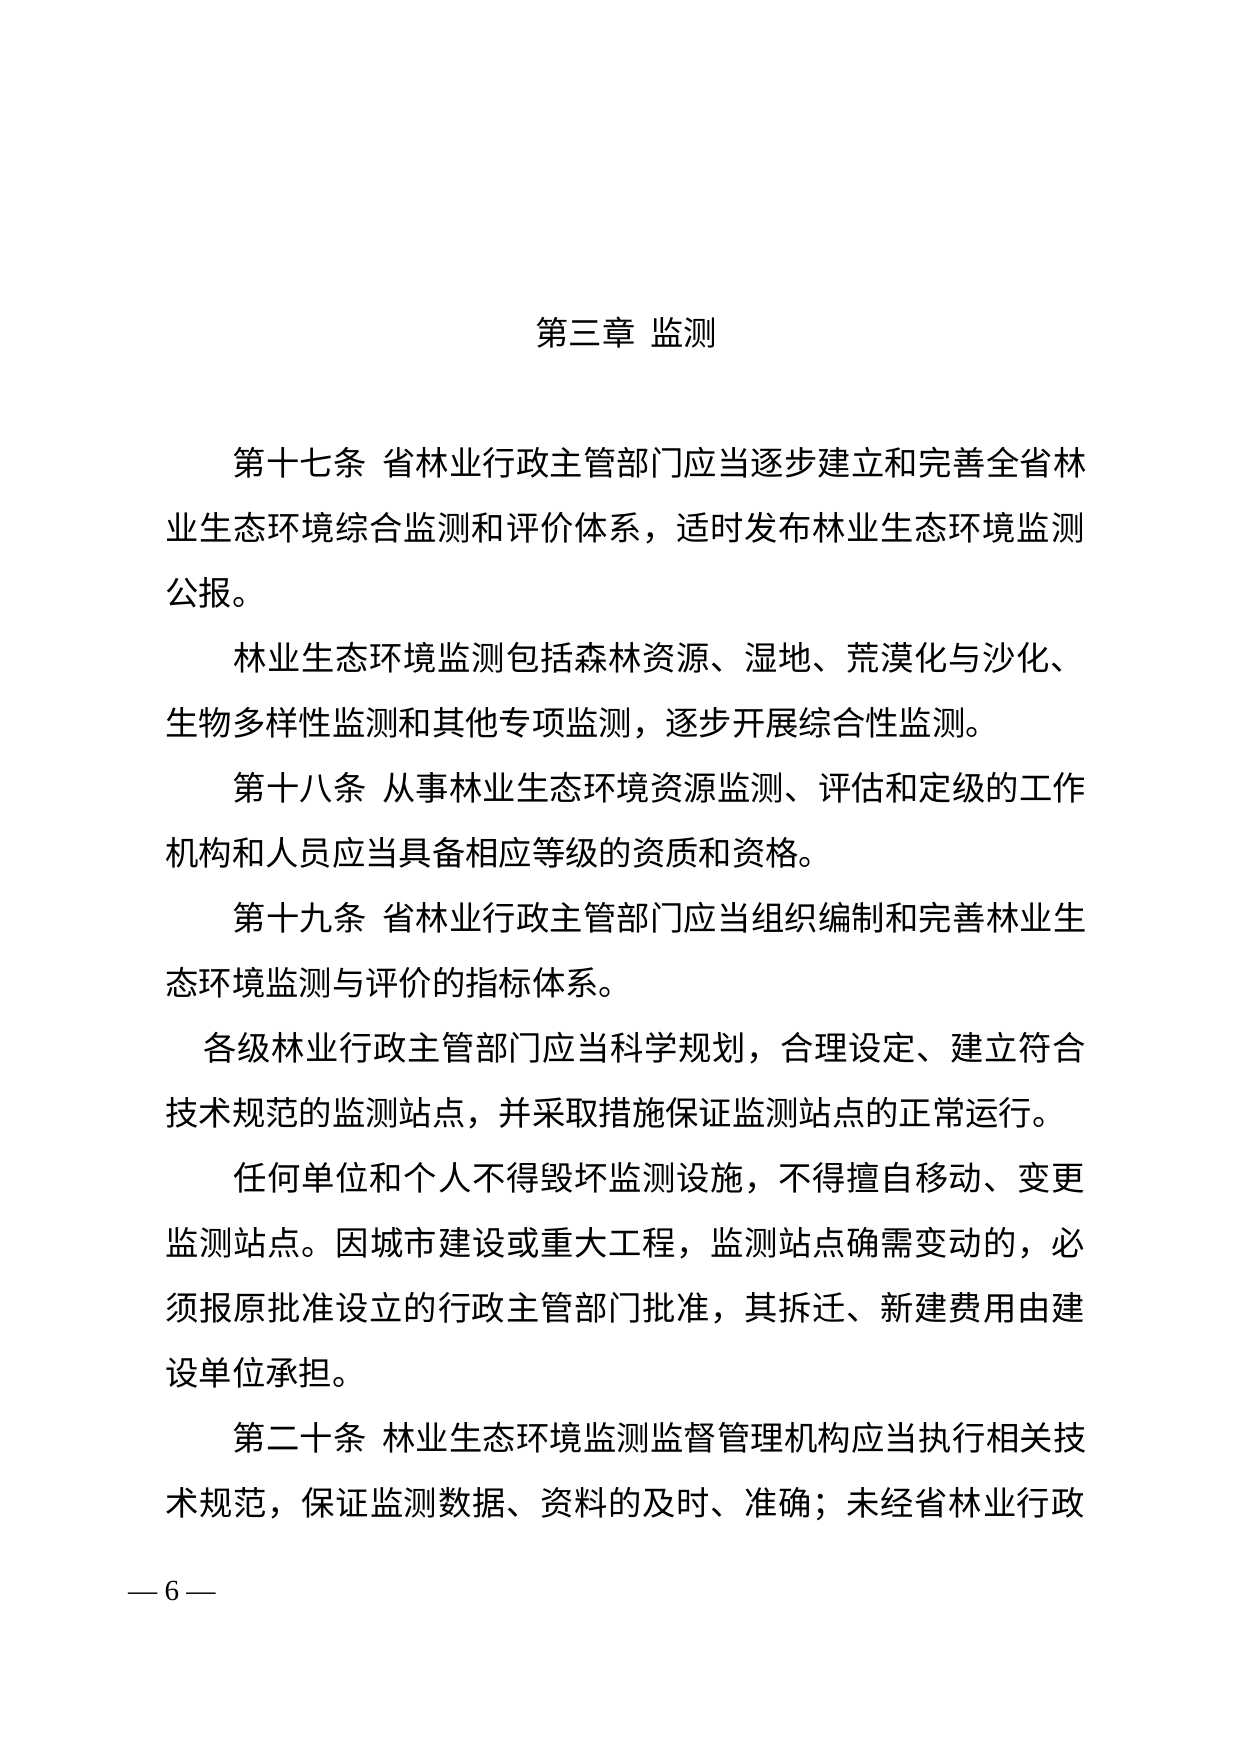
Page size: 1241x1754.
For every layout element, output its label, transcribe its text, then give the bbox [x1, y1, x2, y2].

text 任何单位和个人不得毁坏监测设施，不得擅自移动、变更监测站点。因城市建设或重大工程，监测站点确需变动的，必须报原批准设立的行政主管部门批准，其拆迁、新建费用由建设单位承担。 [165, 1143, 1087, 1403]
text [165, 1403, 1087, 1533]
text 第三章 监测 [165, 298, 1087, 363]
text 第十八条 从事林业生态环境资源监测、评估和定级的工作机构和人员应当具备相应等级的资质和资格。 [165, 753, 1087, 883]
text 各级林业行政主管部门应当科学规划，合理设定、建立符合技术规范的监测站点，并采取措施保证监测站点的正常运行。 [165, 1013, 1087, 1143]
text 第十九条 省林业行政主管部门应当组织编制和完善林业生态环境监测与评价的指标体系。 [165, 883, 1087, 1013]
text 第十七条 省林业行政主管部门应当逐步建立和完善全省林业生态环境综合监测和评价体系，适时发布林业生态环境监测公报。 [165, 428, 1087, 623]
text 林业生态环境监测包括森林资源、湿地、荒漠化与沙化、生物多样性监测和其他专项监测，逐步开展综合性监测。 [165, 623, 1087, 753]
